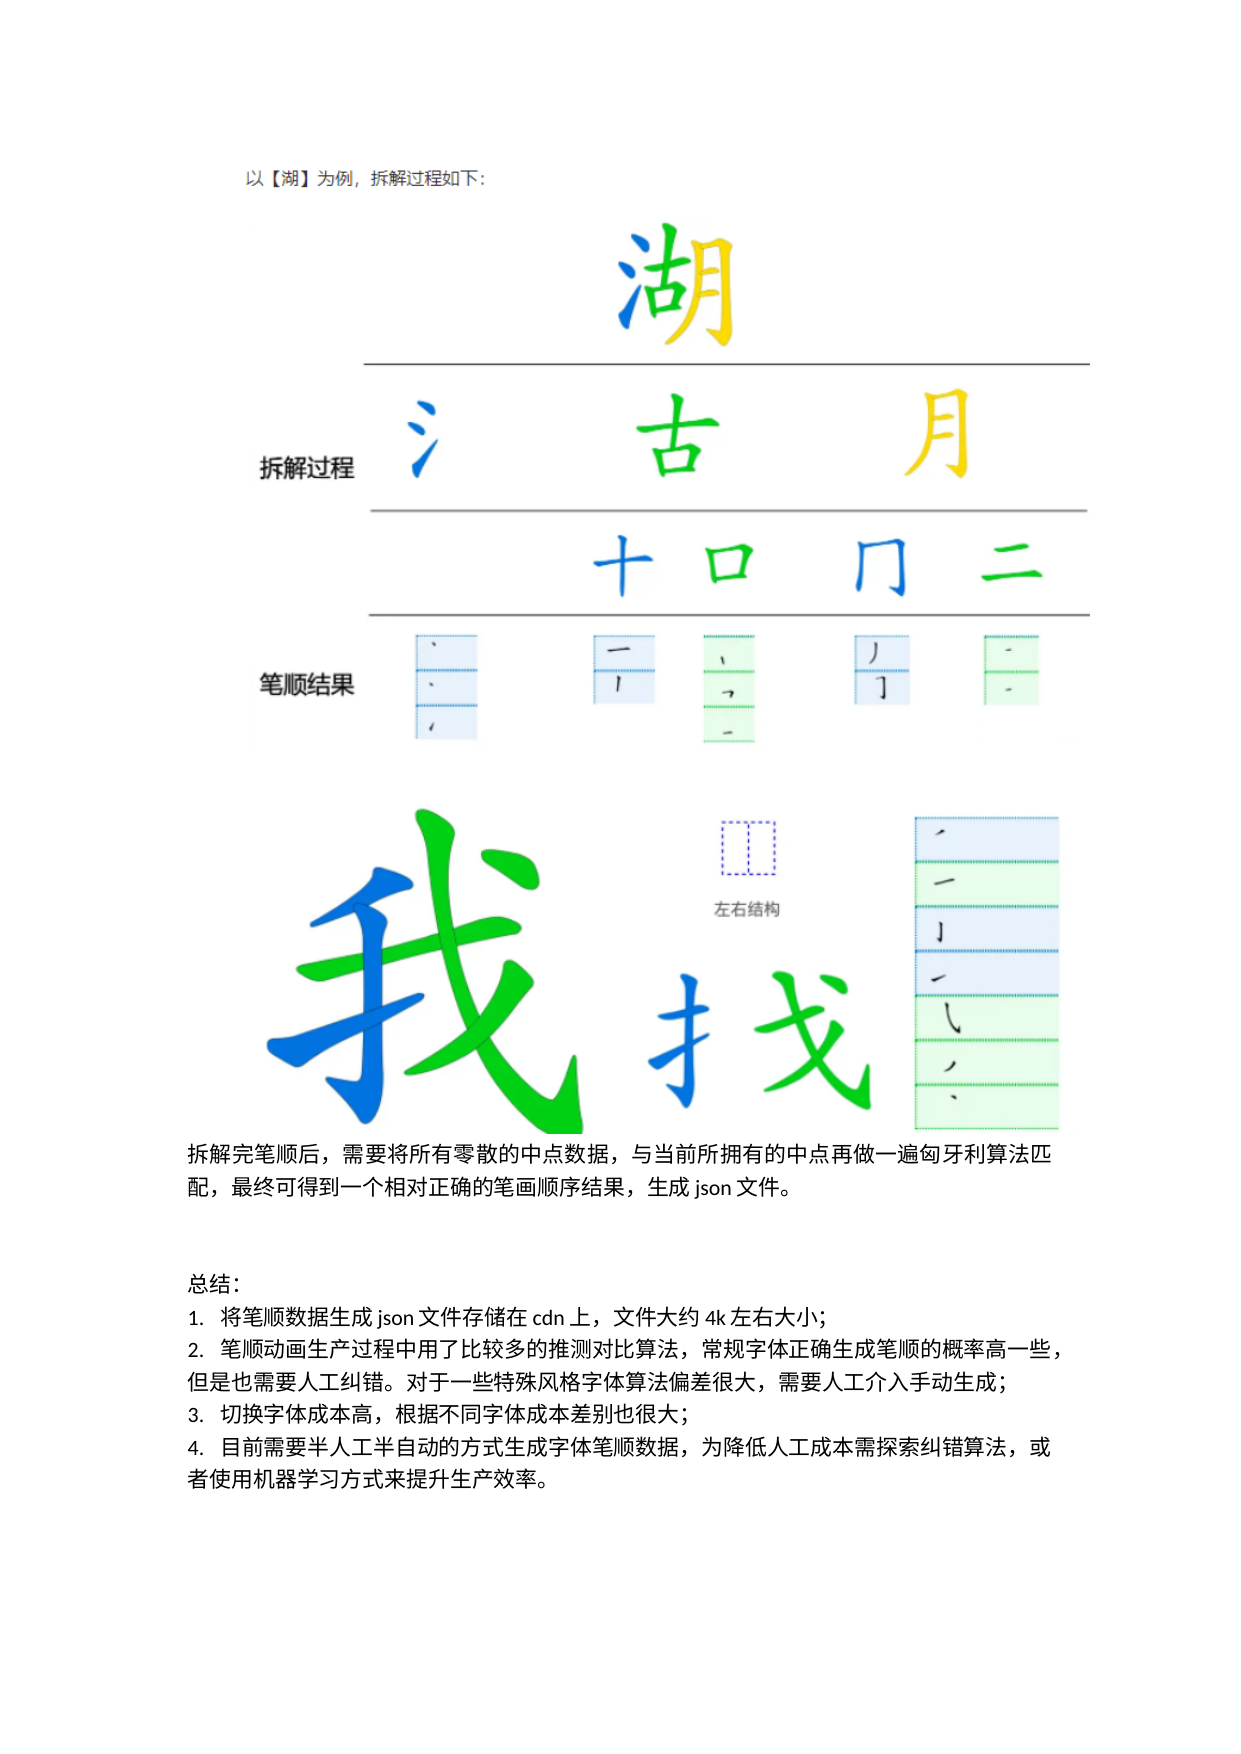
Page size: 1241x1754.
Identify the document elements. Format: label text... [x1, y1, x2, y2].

picture [231, 162, 1096, 1134]
list 将笔顺数据生成json文件存储在cdn上，文件大约4k左右大小； [187, 1299, 1053, 1332]
list 目前需要半人工半自动的方式生成字体笔顺数据，为降低人工成本需探索纠错算法，或者使用机器学习方式来提升生产效率。 [187, 1429, 1053, 1494]
list 笔顺动画生产过程中用了比较多的推测对比算法，常规字体正确生成笔顺的概率高一些，但是也需要人工纠错。对于一些特殊风格字体算法偏差很大，需要人工介入手动生成； [187, 1332, 1053, 1397]
list 总结： [187, 1267, 1053, 1299]
list 拆解完笔顺后，需要将所有零散的中点数据，与当前所拥有的中点再做一遍匈牙利算法匹配，最终可得到一个相对正确的笔画顺序结果，生成json文件。 [187, 1137, 1053, 1202]
list 切换字体成本高，根据不同字体成本差别也很大； [187, 1397, 1053, 1429]
